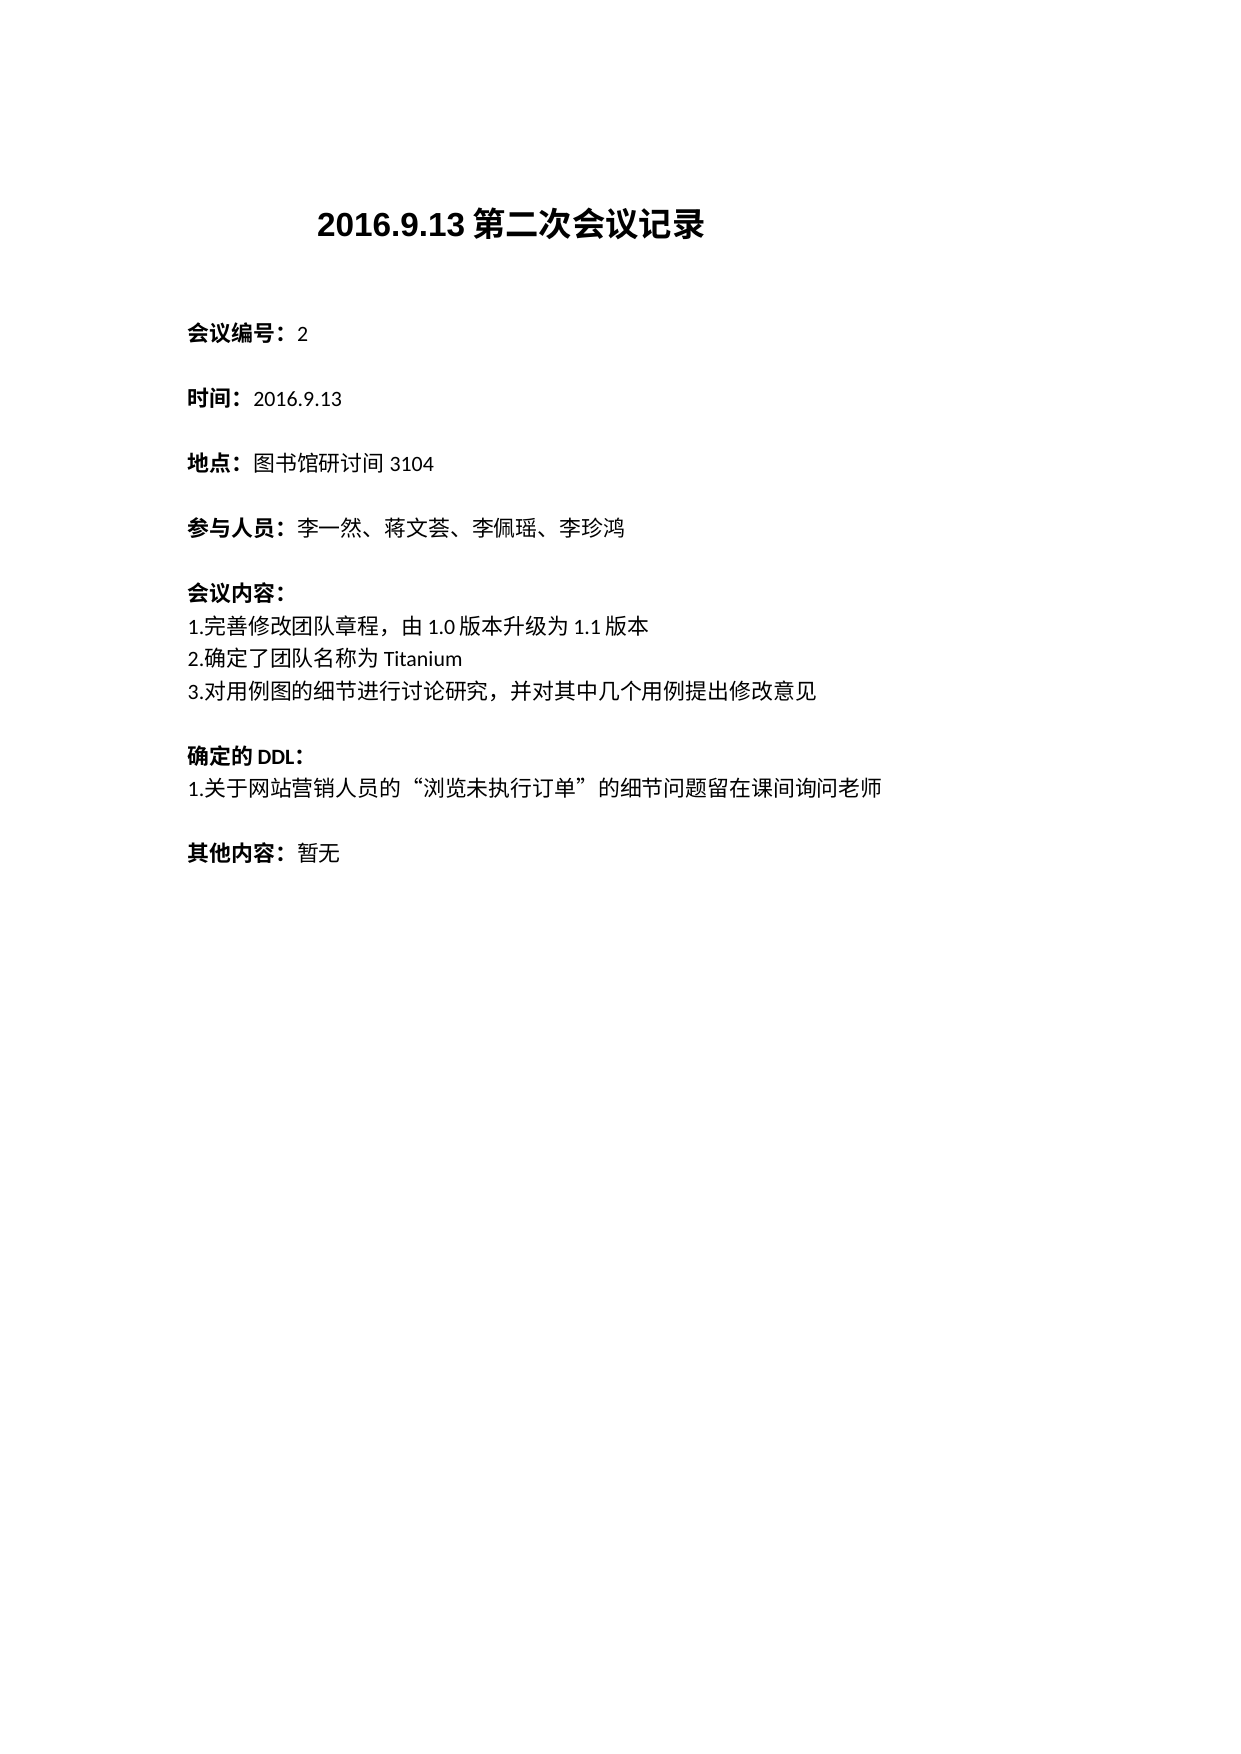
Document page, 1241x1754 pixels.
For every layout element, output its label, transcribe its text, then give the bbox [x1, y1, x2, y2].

text 时间：2016.9.13 [187, 381, 1053, 413]
list 确定了团队名称为Titanium [187, 641, 1053, 673]
list 对用例图的细节进行讨论研究，并对其中几个用例提出修改意见 [187, 673, 1053, 706]
list 完善修改团队章程，由1.0版本升级为1.1版本 [187, 608, 1053, 641]
subtitle 2016.9.13第二次会议记录 [187, 189, 1053, 254]
text 确定的DDL： [187, 738, 1053, 771]
text 地点：图书馆研讨间 3104 [187, 446, 1053, 478]
text 会议内容： [187, 576, 1053, 608]
text 参与人员：李一然、蒋文荟、李佩瑶、李珍鸿 [187, 511, 1053, 543]
text 其他内容：暂无 [187, 836, 1053, 868]
text 1.关于网站营销人员的“浏览未执行订单”的细节问题留在课间询问老师 [187, 771, 1053, 803]
text 会议编号：2 [187, 316, 1053, 348]
